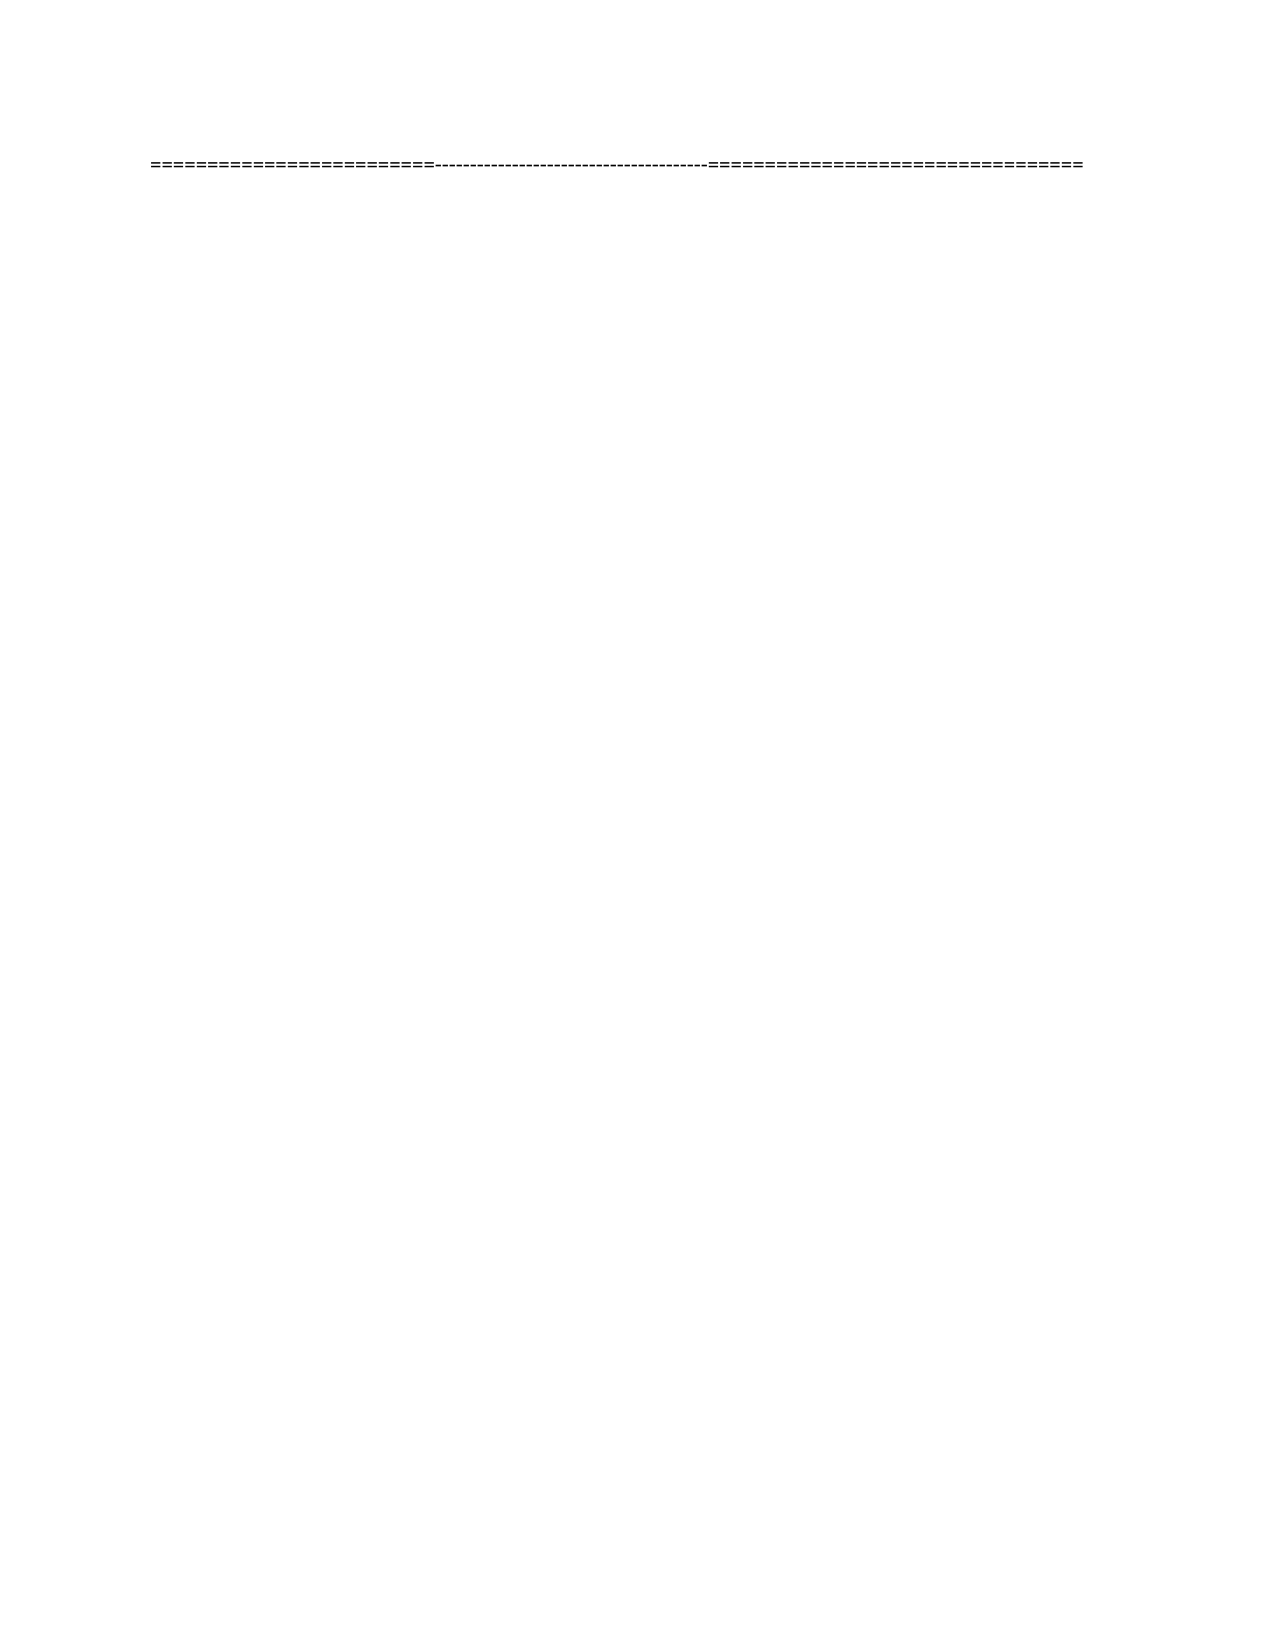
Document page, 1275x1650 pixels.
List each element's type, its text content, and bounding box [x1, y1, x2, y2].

text =========================---------------------------------------================================= [150, 150, 1125, 178]
